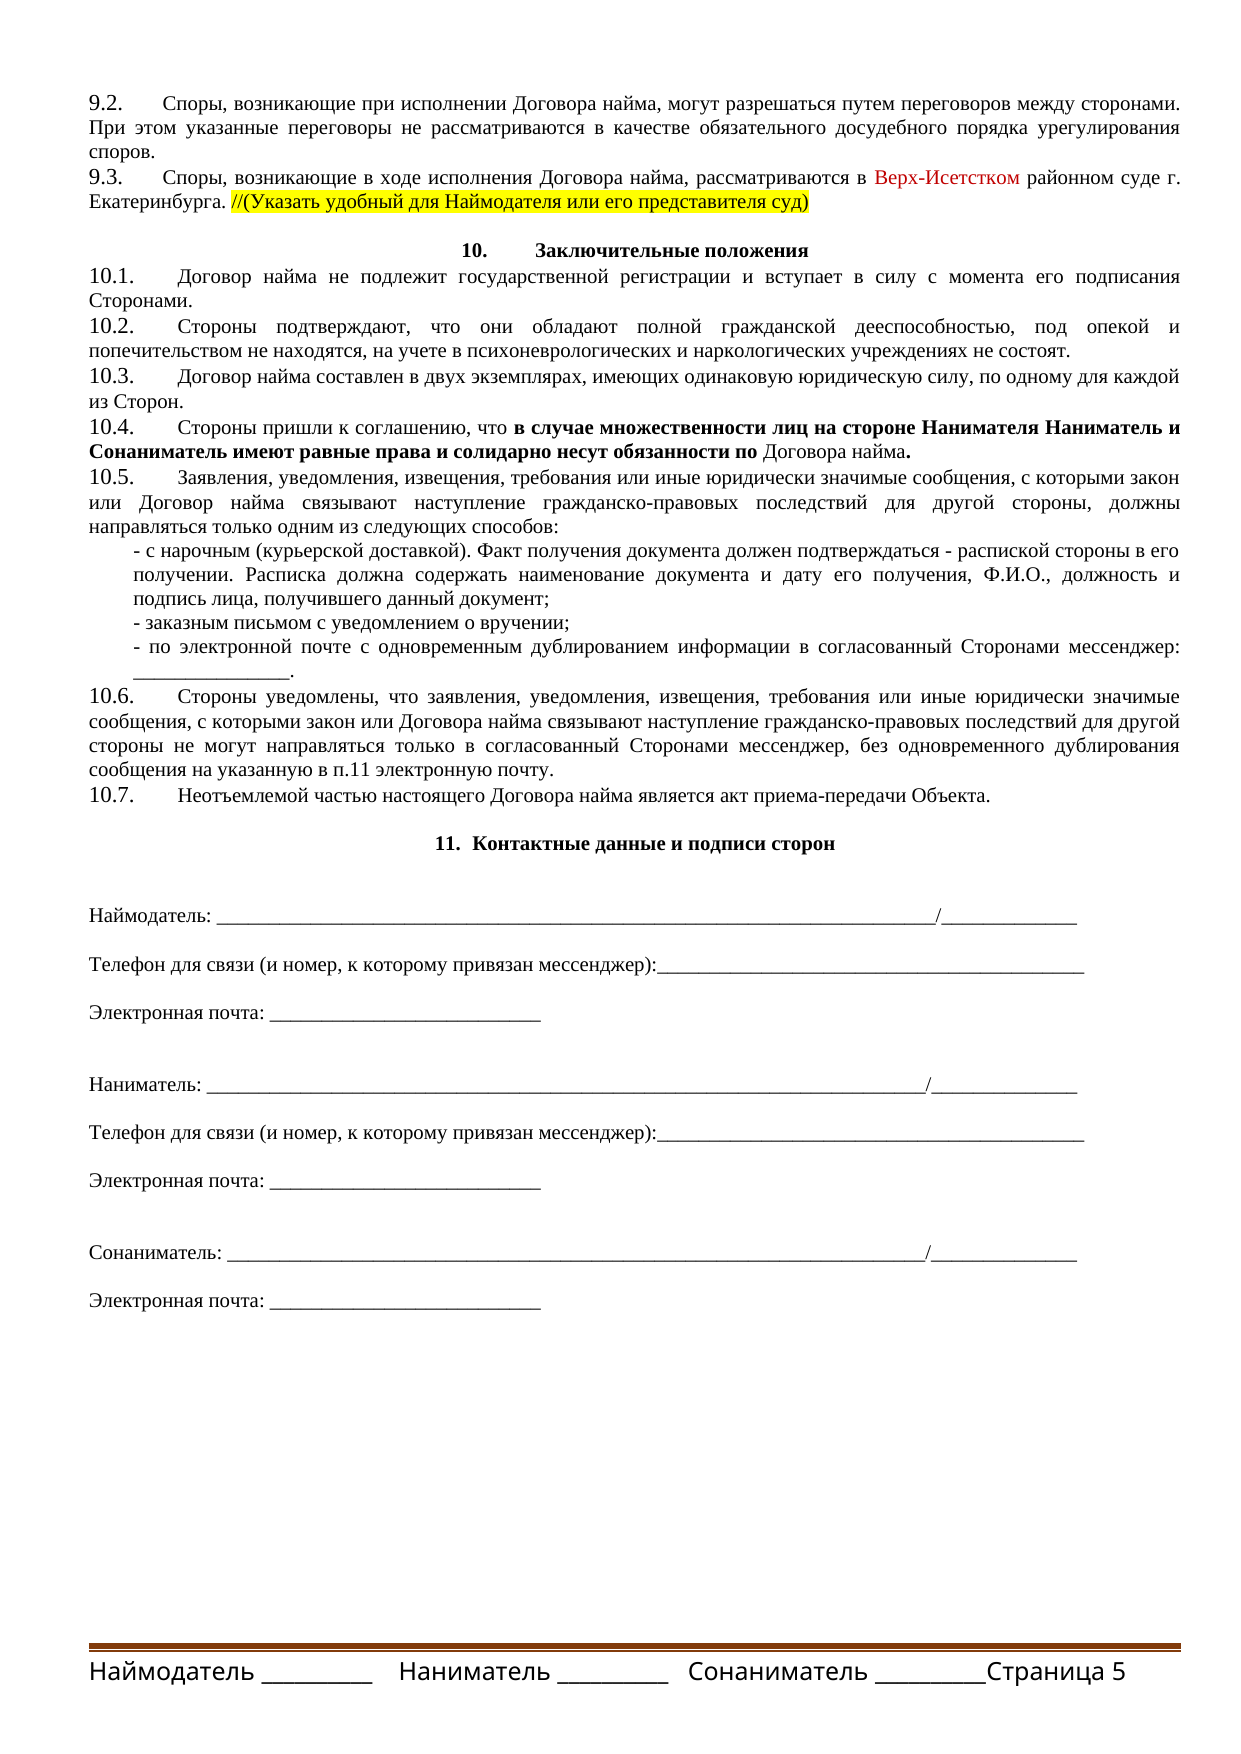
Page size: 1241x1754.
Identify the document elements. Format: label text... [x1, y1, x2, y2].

text - заказным письмом с уведомлением о вручении; [133, 610, 1181, 634]
text Телефон для связи (и номер, к которому привязан мессенджер):_________________________________________ [89, 951, 1181, 976]
list Договор найма составлен в двух экземплярах, имеющих одинаковую юридическую силу, по одному для каждой из Сторон. [89, 362, 1181, 413]
list Стороны подтверждают, что они обладают полной гражданской дееспособностью, под опекой и попечительством не находятся, на учете в психоневрологических и наркологических учреждениях не состоят. [89, 312, 1181, 362]
list Контактные данные и подписи сторон [89, 831, 1181, 855]
list Неотъемлемой частью настоящего Договора найма является акт приема-передачи Объекта. [89, 781, 1181, 807]
list Споры, возникающие в ходе исполнения Договора найма, рассматриваются в Верх-Исетстком районном суде г. Екатеринбурга. //(Указать удобный для Наймодателя или его представителя суд) [89, 163, 1181, 213]
list Стороны уведомлены, что заявления, уведомления, извещения, требования или иные юридически значимые сообщения, с которыми закон или Договора найма связывают наступление гражданско-правовых последствий для другой стороны не могут направляться только в согласованный Сторонами мессенджер, без одновременного дублирования сообщения на указанную в п.11 электронную почту. [89, 682, 1181, 781]
list Заключительные положения [89, 238, 1181, 262]
text - с нарочным (курьерской доставкой). Факт получения документа должен подтверждаться - распиской стороны в его получении. Расписка должна содержать наименование документа и дату его получения, Ф.И.О., должность и подпись лица, получившего данный документ; [133, 538, 1181, 610]
text Электронная почта: __________________________ [89, 999, 1181, 1024]
list Стороны пришли к соглашению, что в случае множественности лиц на стороне Нанимателя Наниматель и Сонаниматель имеют равные права и солидарно несут обязанности по Договора найма. [89, 413, 1181, 463]
text - по электронной почте с одновременным дублированием информации в согласованный Сторонами мессенджер: _______________. [133, 634, 1181, 682]
text Наймодатель: _____________________________________________________________________/_____________ [89, 903, 1181, 927]
text Телефон для связи (и номер, к которому привязан мессенджер):_________________________________________ [89, 1120, 1181, 1144]
list Споры, возникающие при исполнении Договора найма, могут разрешаться путем переговоров между сторонами. При этом указанные переговоры не рассматриваются в качестве обязательного досудебного порядка урегулирования споров. [89, 89, 1181, 163]
text Электронная почта: __________________________ [89, 1288, 1181, 1312]
list Договор найма не подлежит государственной регистрации и вступает в силу с момента его подписания Сторонами. [89, 262, 1181, 312]
text Наниматель: _____________________________________________________________________/______________ [89, 1072, 1181, 1096]
list Заявления, уведомления, извещения, требования или иные юридически значимые сообщения, с которыми закон или Договор найма связывают наступление гражданско-правовых последствий для другой стороны, должны направляться только одним из следующих способов: [89, 463, 1181, 538]
text Сонаниматель: ___________________________________________________________________/______________ [89, 1240, 1181, 1264]
text Электронная почта: __________________________ [89, 1168, 1181, 1192]
